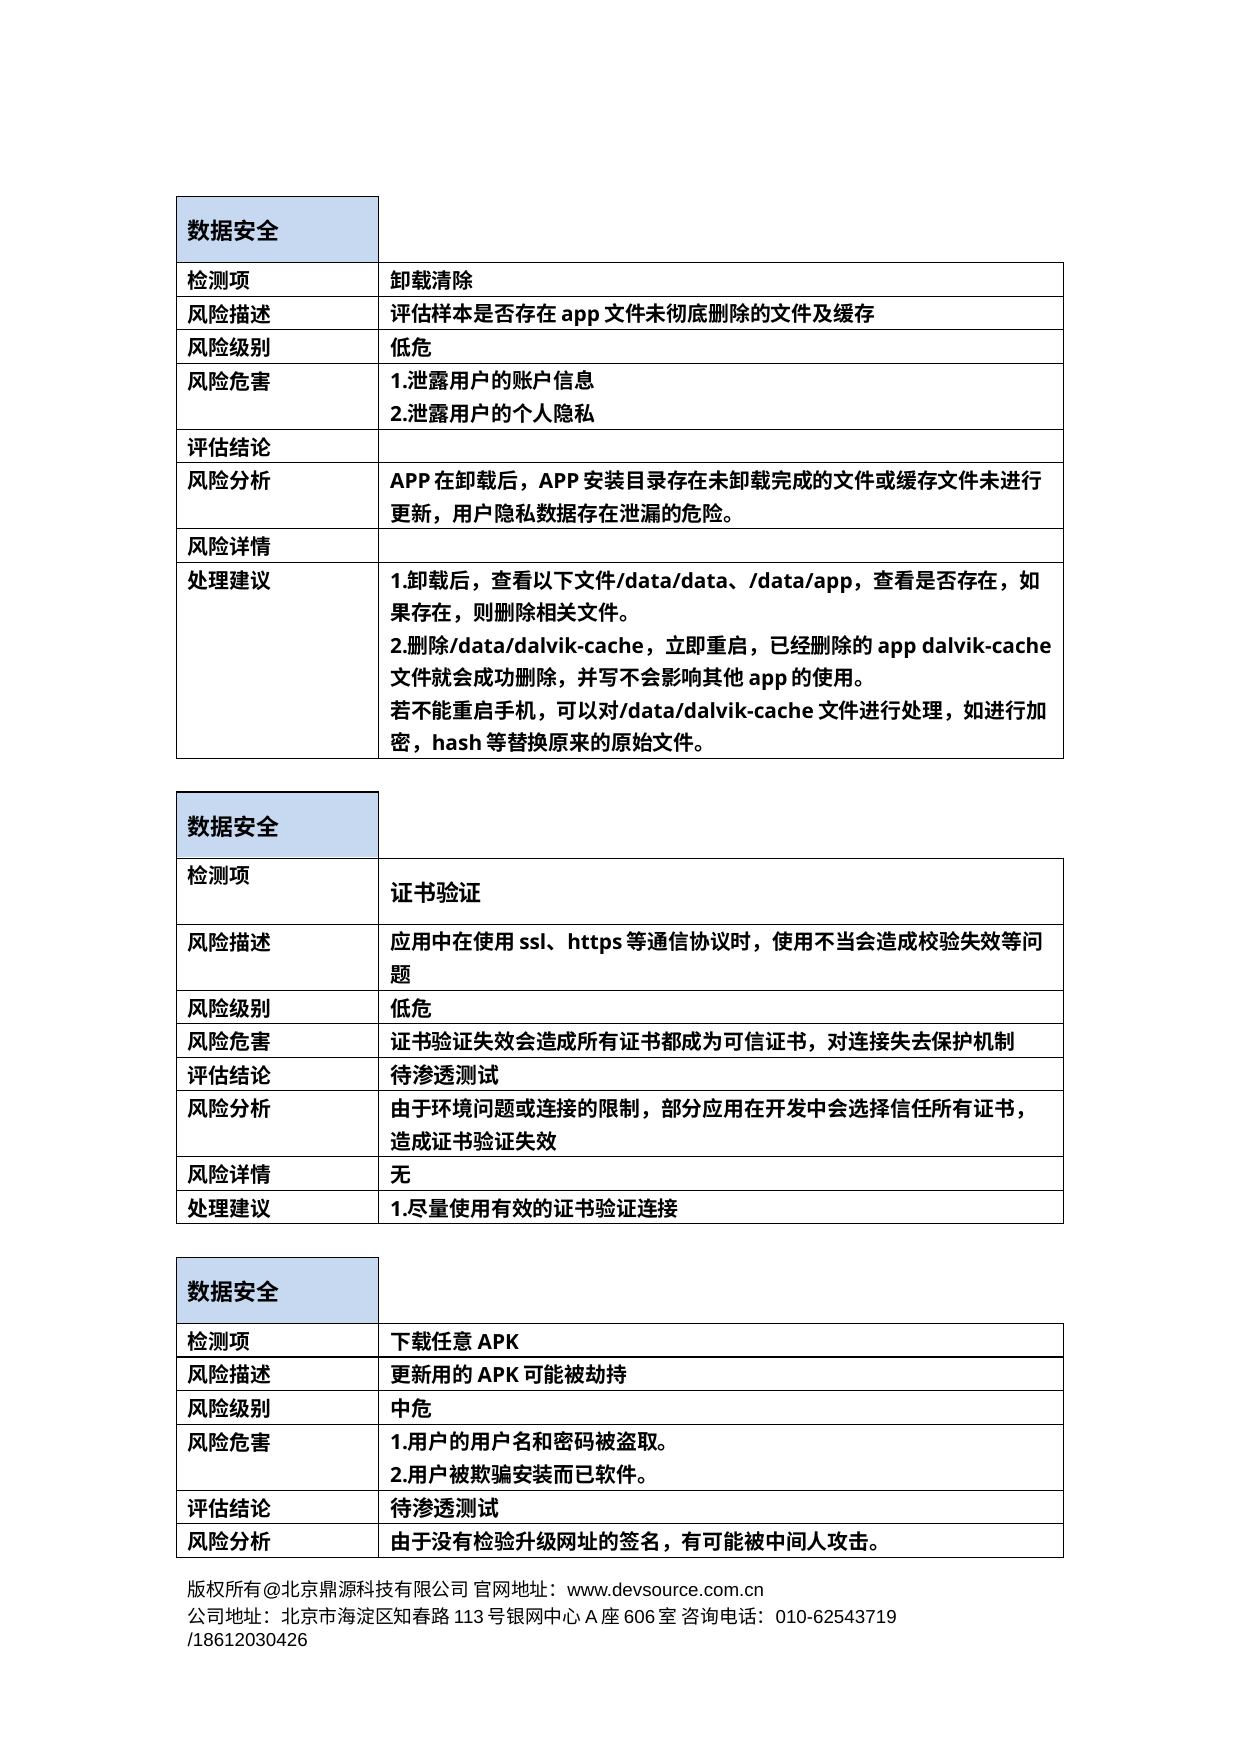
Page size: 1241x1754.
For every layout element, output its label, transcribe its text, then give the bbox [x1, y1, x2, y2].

table_header 数据安全 [177, 793, 378, 857]
table_cell 更新用的APK可能被劫持 [379, 1358, 1063, 1390]
table_cell 下载任意APK [379, 1324, 1063, 1356]
table_cell 处理建议 [177, 563, 378, 758]
table_header 数据安全 [177, 197, 378, 262]
table_cell 卸载清除 [379, 263, 1063, 296]
table_cell 应用中在使用ssl、https等通信协议时，使用不当会造成校验失效等问题 [379, 925, 1063, 989]
table_cell 处理建议 [177, 1191, 378, 1223]
table_cell 风险级别 [177, 330, 378, 363]
table_cell 由于没有检验升级网址的签名，有可能被中间人攻击。 [379, 1524, 1063, 1557]
table_cell 风险危害 [177, 1024, 378, 1057]
table_header 数据安全 [177, 1258, 378, 1323]
table_cell 1.用户的用户名和密码被盗取。 2.用户被欺骗安装而已软件。 [379, 1425, 1063, 1489]
table_cell 风险危害 [177, 364, 378, 429]
table_cell 检测项 [177, 1324, 378, 1356]
table_cell 证书验证失效会造成所有证书都成为可信证书，对连接失去保护机制 [379, 1024, 1063, 1057]
table_cell 风险分析 [177, 463, 378, 528]
table_cell 中危 [379, 1391, 1063, 1423]
table_cell 风险危害 [177, 1425, 378, 1489]
table_cell 风险详情 [177, 529, 378, 562]
table_cell 评估样本是否存在app文件未彻底删除的文件及缓存 [379, 297, 1063, 329]
table_cell 1.泄露用户的账户信息 2.泄露用户的个人隐私 [379, 364, 1063, 429]
table_cell 低危 [379, 330, 1063, 363]
table_cell 待渗透测试 [379, 1491, 1063, 1523]
table_cell 风险描述 [177, 297, 378, 329]
table_cell 风险级别 [177, 1391, 378, 1423]
table_cell 风险描述 [177, 1358, 378, 1390]
table_cell 1.卸载后，查看以下文件/data/data、/data/app，查看是否存在，如果存在，则删除相关文件。 2.删除/data/dalvik-cache，立即重启，已经删除的app dalvik-cache文件就会成功删除，并写不会影响其他app的使用。 若不能重启手机，可以对/data/dalvik-cache文件进行处理，如进行加密，hash等替换原来的原始文件。 [379, 563, 1063, 758]
table_cell [379, 430, 1063, 462]
table_cell 1.尽量使用有效的证书验证连接 [379, 1191, 1063, 1223]
table_cell 风险级别 [177, 991, 378, 1023]
table_cell 风险分析 [177, 1524, 378, 1557]
table_cell APP在卸载后，APP安装目录存在未卸载完成的文件或缓存文件未进行更新，用户隐私数据存在泄漏的危险。 [379, 463, 1063, 528]
table_cell 风险分析 [177, 1091, 378, 1156]
table_cell 评估结论 [177, 430, 378, 462]
table_cell 评估结论 [177, 1491, 378, 1523]
table_cell 待渗透测试 [379, 1058, 1063, 1090]
table_cell 风险描述 [177, 925, 378, 989]
table_cell 低危 [379, 991, 1063, 1023]
table_cell 检测项 [177, 263, 378, 296]
table_cell 风险详情 [177, 1157, 378, 1190]
table_cell 无 [379, 1157, 1063, 1190]
table_cell 检测项 [177, 859, 378, 923]
table_cell 评估结论 [177, 1058, 378, 1090]
table_cell [379, 529, 1063, 562]
table_cell 证书验证 [379, 859, 1063, 923]
table_cell 由于环境问题或连接的限制，部分应用在开发中会选择信任所有证书，造成证书验证失效 [379, 1091, 1063, 1156]
